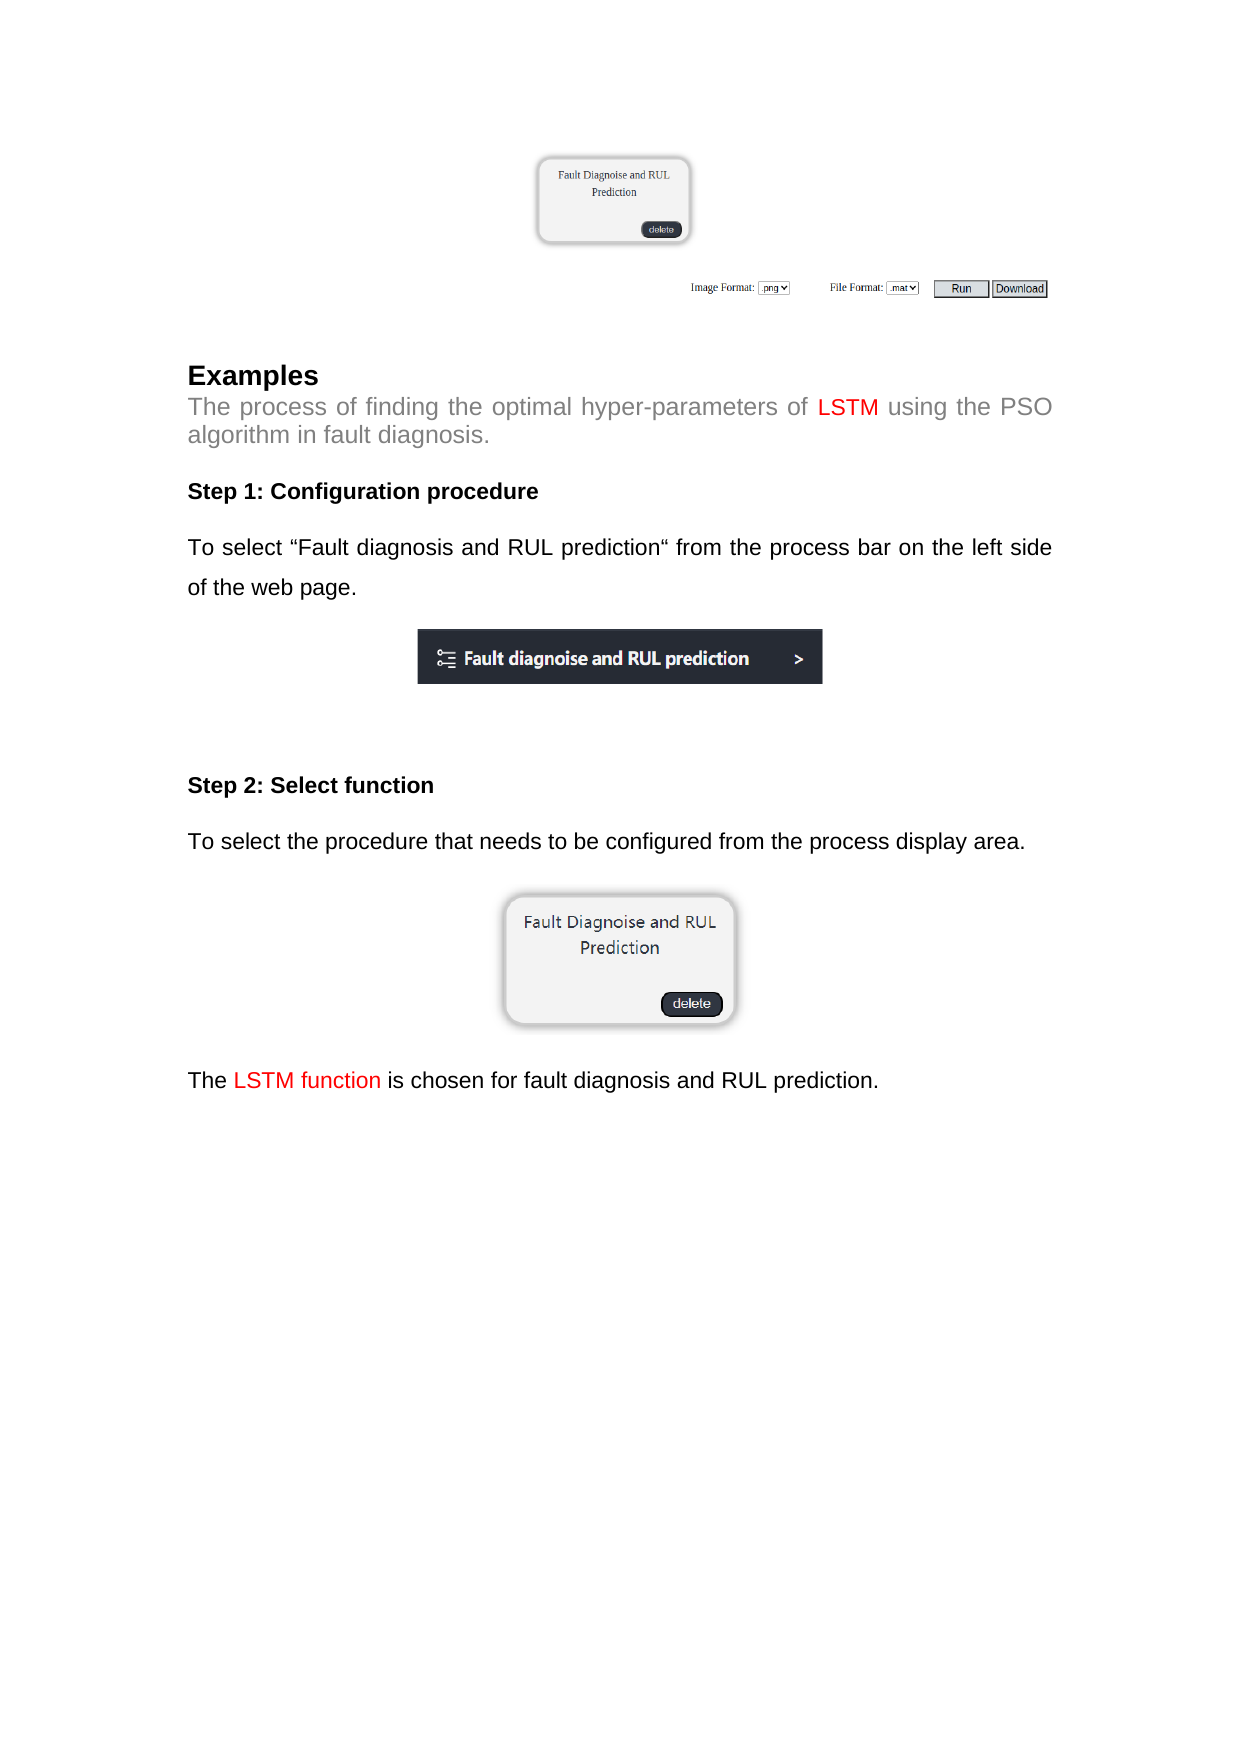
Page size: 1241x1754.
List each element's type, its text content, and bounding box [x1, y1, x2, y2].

text Step 2: Select function [187, 772, 1053, 798]
text To select “Fault diagnosis and RUL prediction“ from the process bar on the left side of the web page. [187, 534, 1053, 600]
text Step 1: Configuration procedure [187, 478, 1053, 504]
picture [187, 150, 1052, 305]
text Examples [187, 359, 1053, 392]
picture [483, 884, 757, 1035]
picture [417, 629, 823, 684]
text To select the procedure that needs to be configured from the process display area. [187, 828, 1053, 854]
text The LSTM function is chosen for fault diagnosis and RUL prediction. [187, 1067, 1053, 1093]
text The process of finding the optimal hyper-parameters of LSTM using the PSO algorithm in fault diagnosis. [187, 392, 1053, 449]
